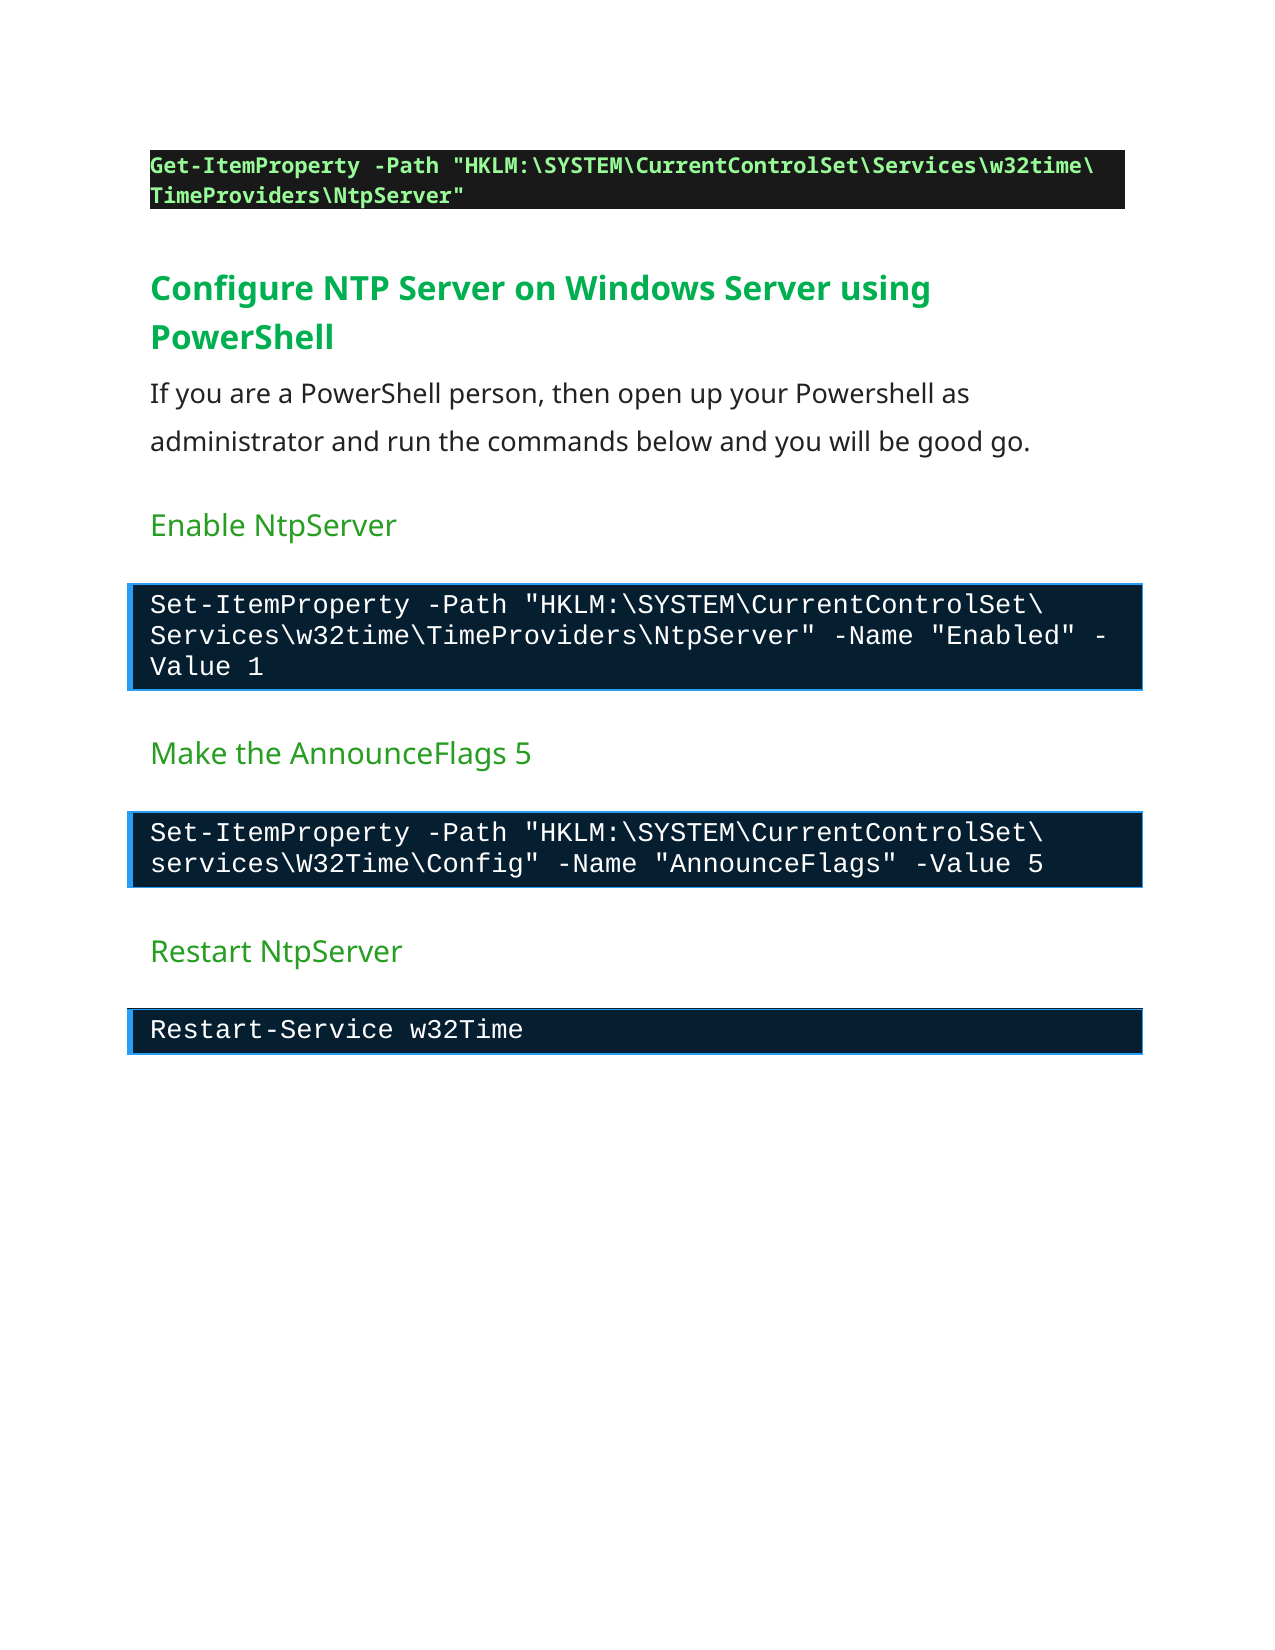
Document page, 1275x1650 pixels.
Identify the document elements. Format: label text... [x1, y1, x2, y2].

text Get-ItemProperty -Path "HKLM:\SYSTEM\CurrentControlSet\Services\w32time\TimeProviders\NtpServer" [150, 150, 1125, 209]
text Enable NtpServer [150, 500, 1125, 546]
text Restart NtpServer [150, 926, 1125, 971]
text If you are a PowerShell person, then open up your Powershell as administrator and run the commands below and you will be good go. [150, 363, 1125, 459]
text Set-ItemProperty -Path "HKLM:\SYSTEM\CurrentControlSet\services\W32Time\Config" -Name "AnnounceFlags" -Value 5 [133, 813, 1142, 887]
text Restart-Service w32Time [133, 1010, 1142, 1053]
text Make the AnnounceFlags 5 [150, 728, 1125, 774]
subtitle Configure NTP Server on Windows Server using PowerShell [150, 265, 1125, 359]
text Set-ItemProperty -Path "HKLM:\SYSTEM\CurrentControlSet\Services\w32time\TimeProviders\NtpServer" -Name "Enabled" -Value 1 [133, 585, 1142, 689]
